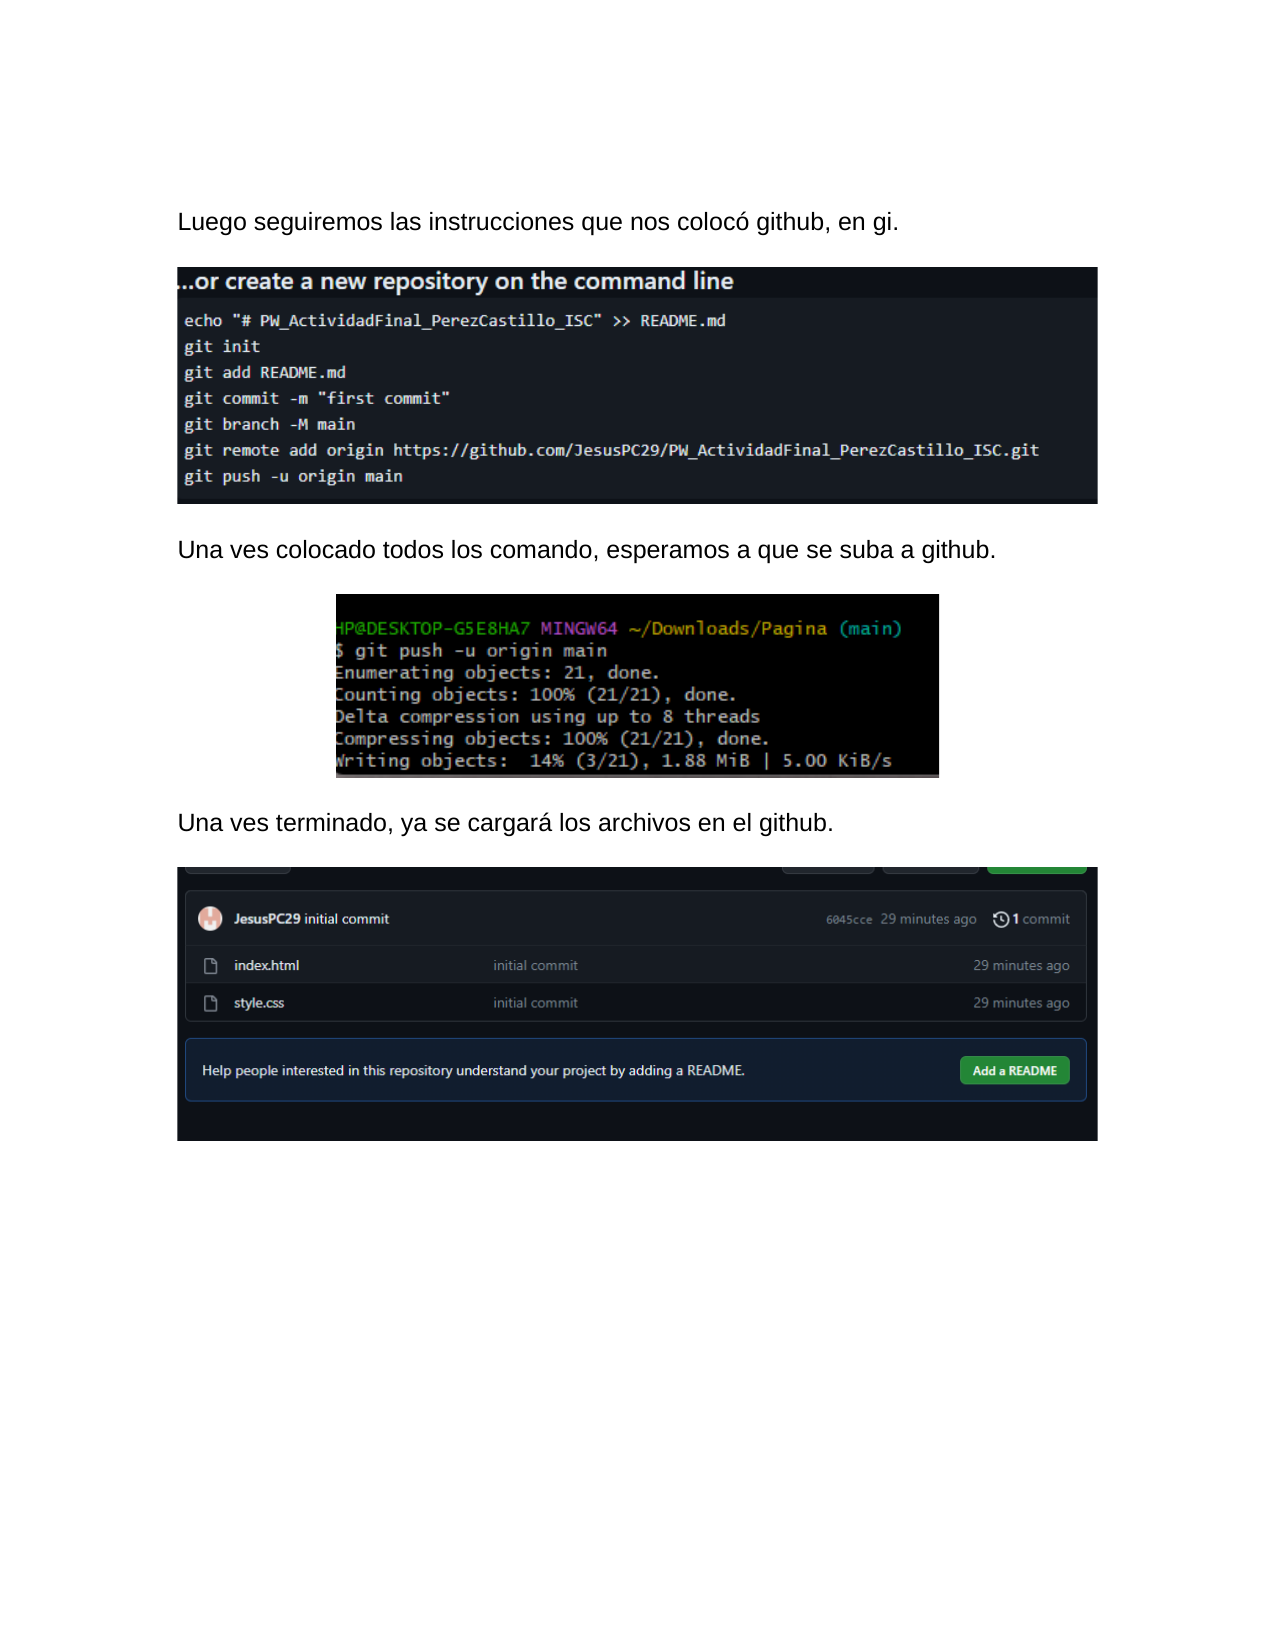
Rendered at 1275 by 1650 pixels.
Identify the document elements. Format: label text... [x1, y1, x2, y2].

text Una ves terminado, ya se cargará los archivos en el github. [177, 808, 1098, 837]
text Luego seguiremos las instrucciones que nos colocó github, en gi. [177, 207, 1098, 236]
picture [336, 594, 940, 778]
text Una ves colocado todos los comando, esperamos a que se suba a github. [177, 535, 1098, 563]
picture [177, 867, 1098, 1141]
picture [177, 267, 1098, 504]
